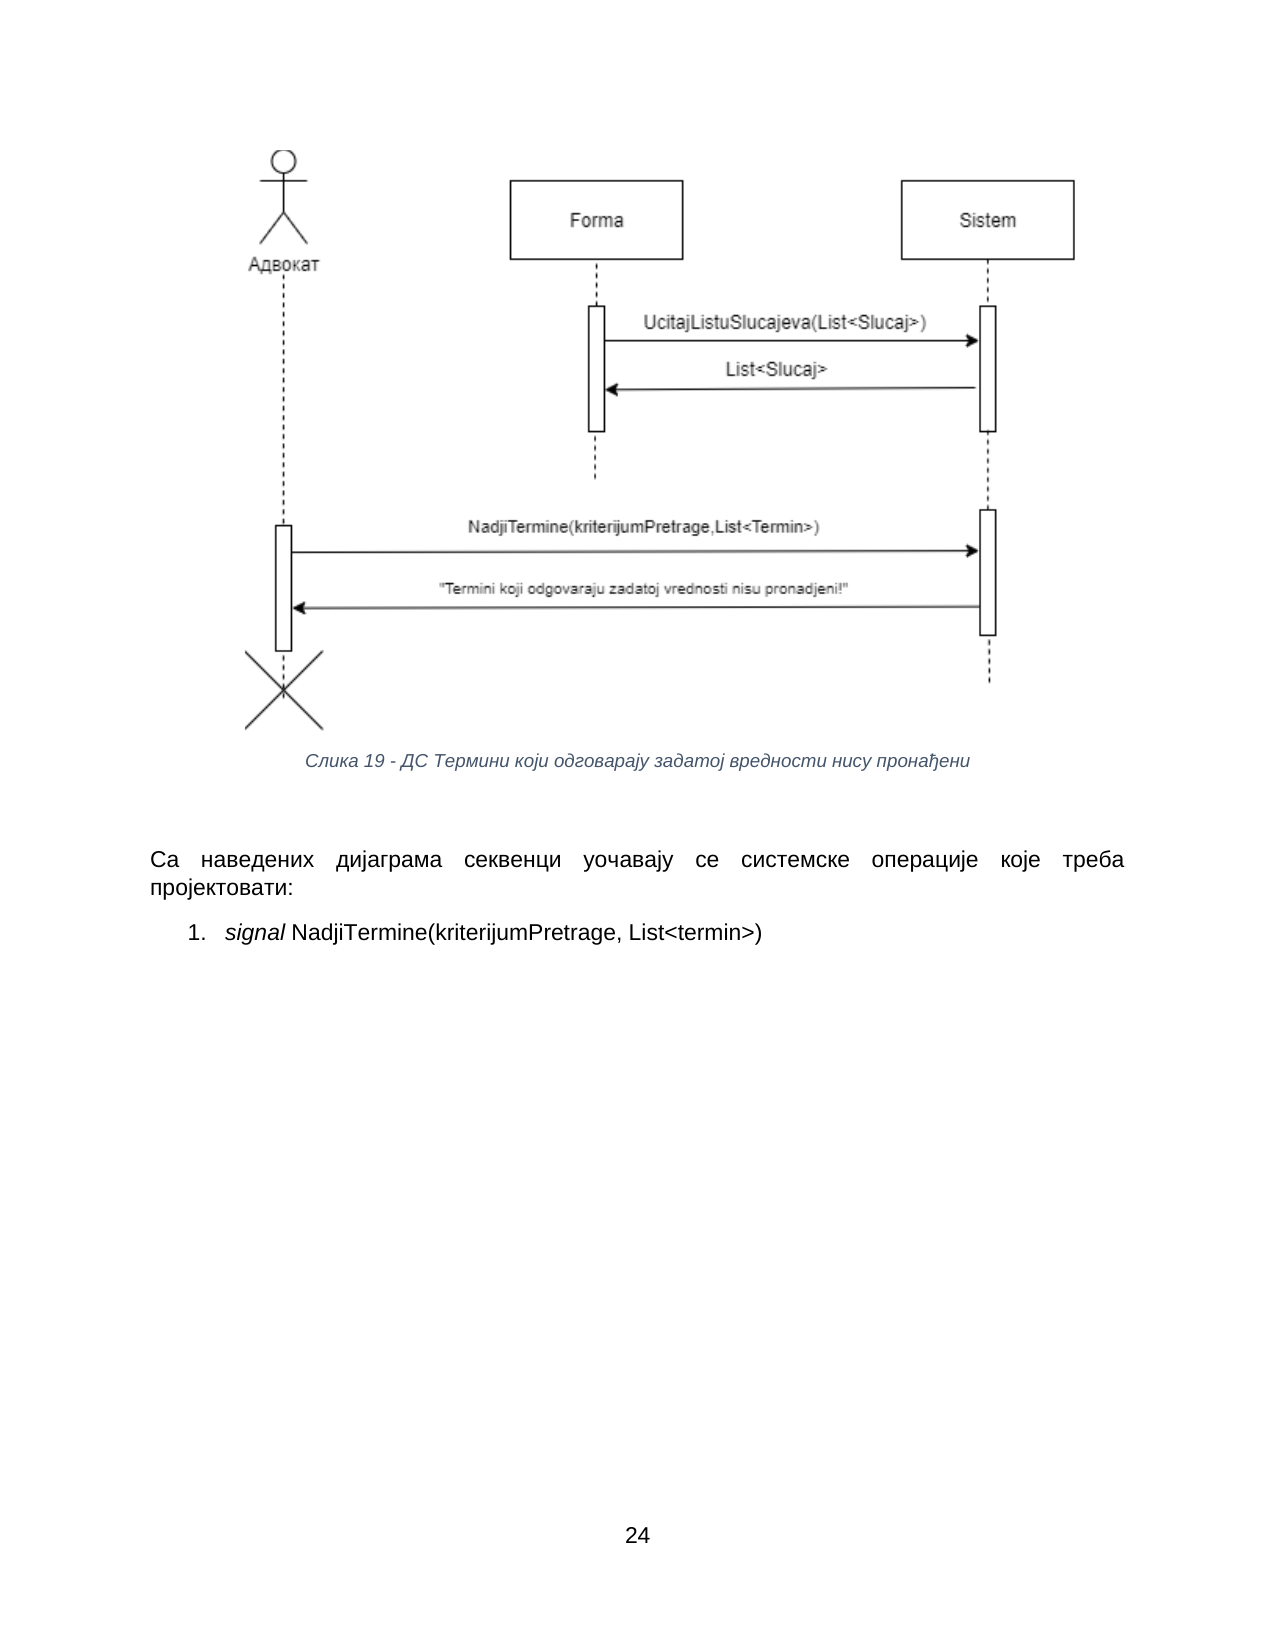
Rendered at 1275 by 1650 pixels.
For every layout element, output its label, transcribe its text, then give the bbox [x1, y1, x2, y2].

text Слика 19 - ДС Термини који одговарају задатој вредности нису пронађени [150, 750, 1125, 772]
picture [244, 150, 1075, 732]
list signal NadjiTermine(kriterijumPretrage, List<termin>) [187, 919, 1125, 946]
text Са наведених дијаграма секвенци уочавају се системске операције које треба пројектовати: [150, 846, 1125, 901]
